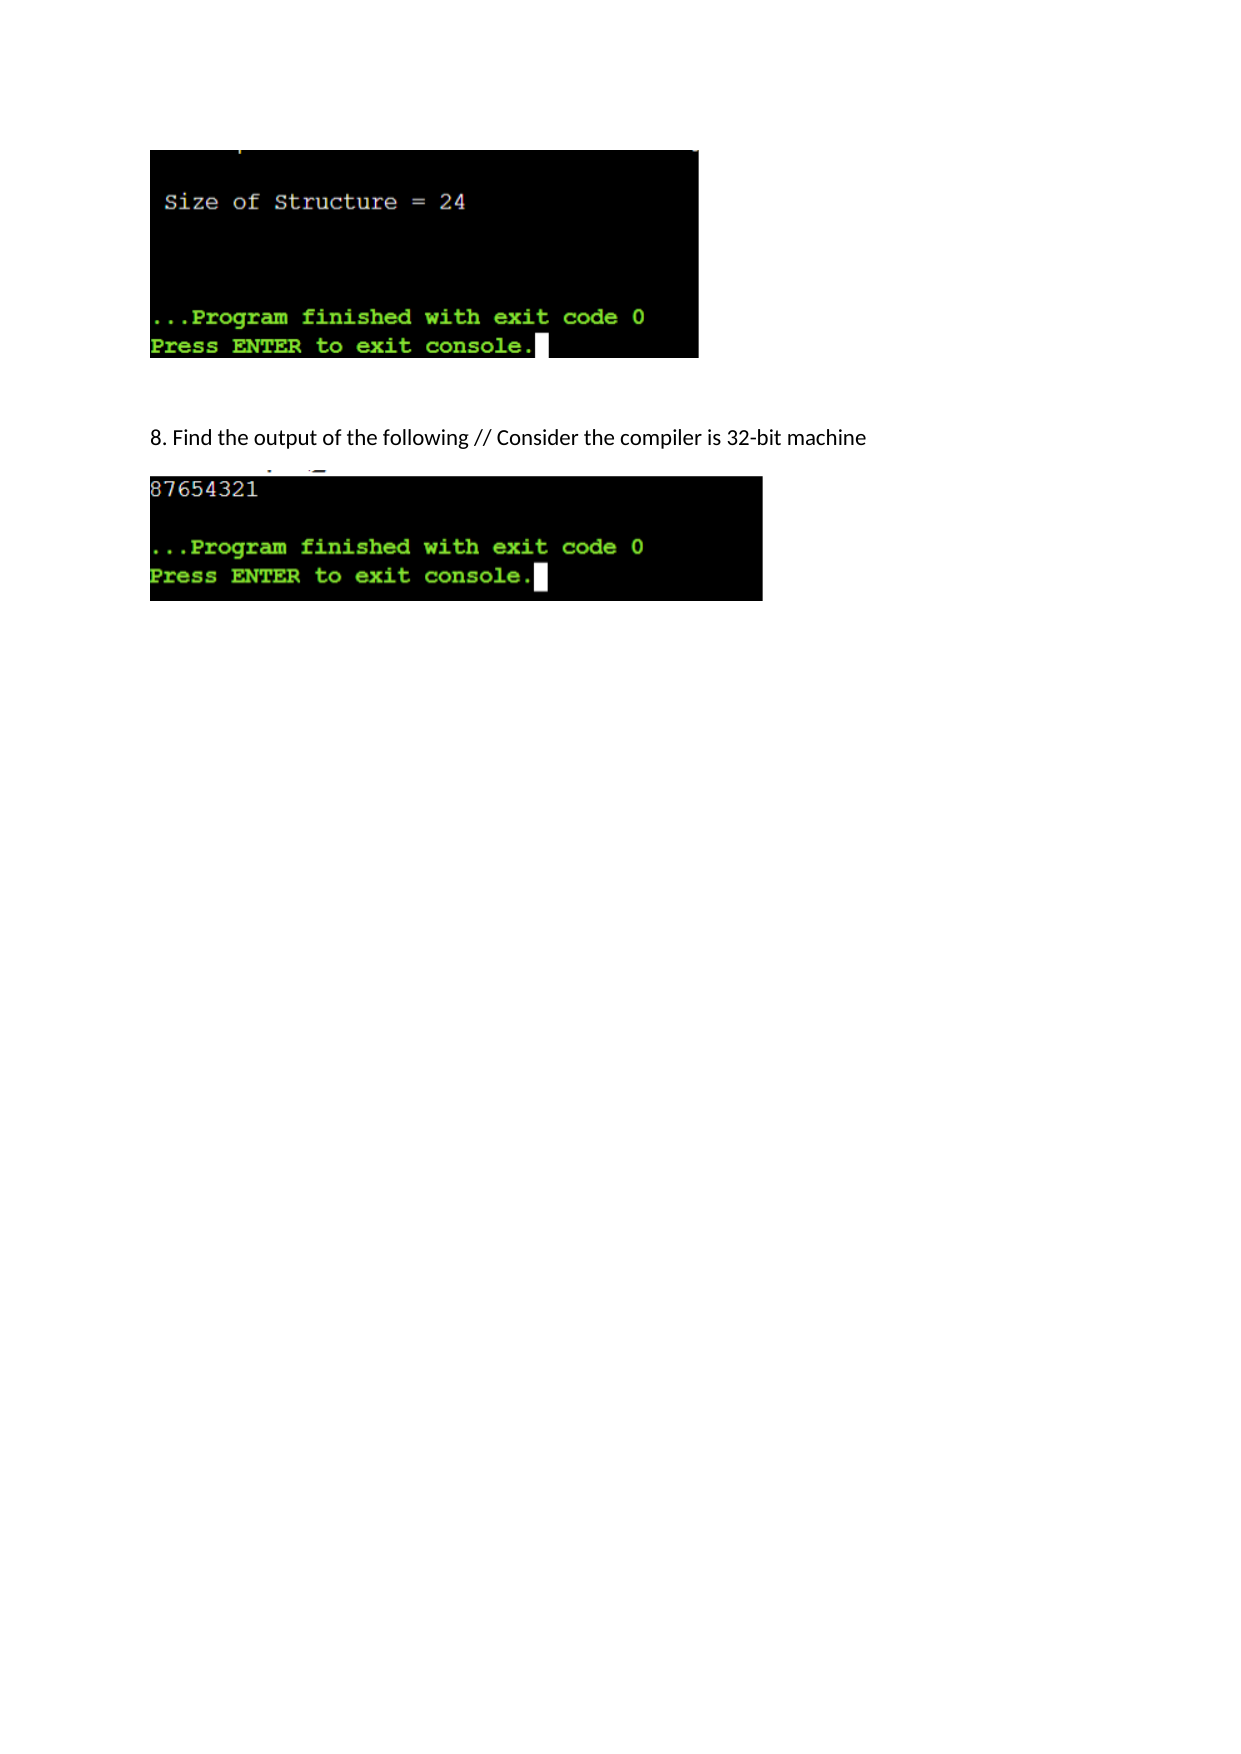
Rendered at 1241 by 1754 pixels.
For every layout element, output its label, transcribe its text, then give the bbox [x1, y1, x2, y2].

text 8. Find the output of the following // Consider the compiler is 32-bit machine [150, 423, 1090, 451]
picture [150, 150, 699, 358]
picture [150, 470, 763, 601]
